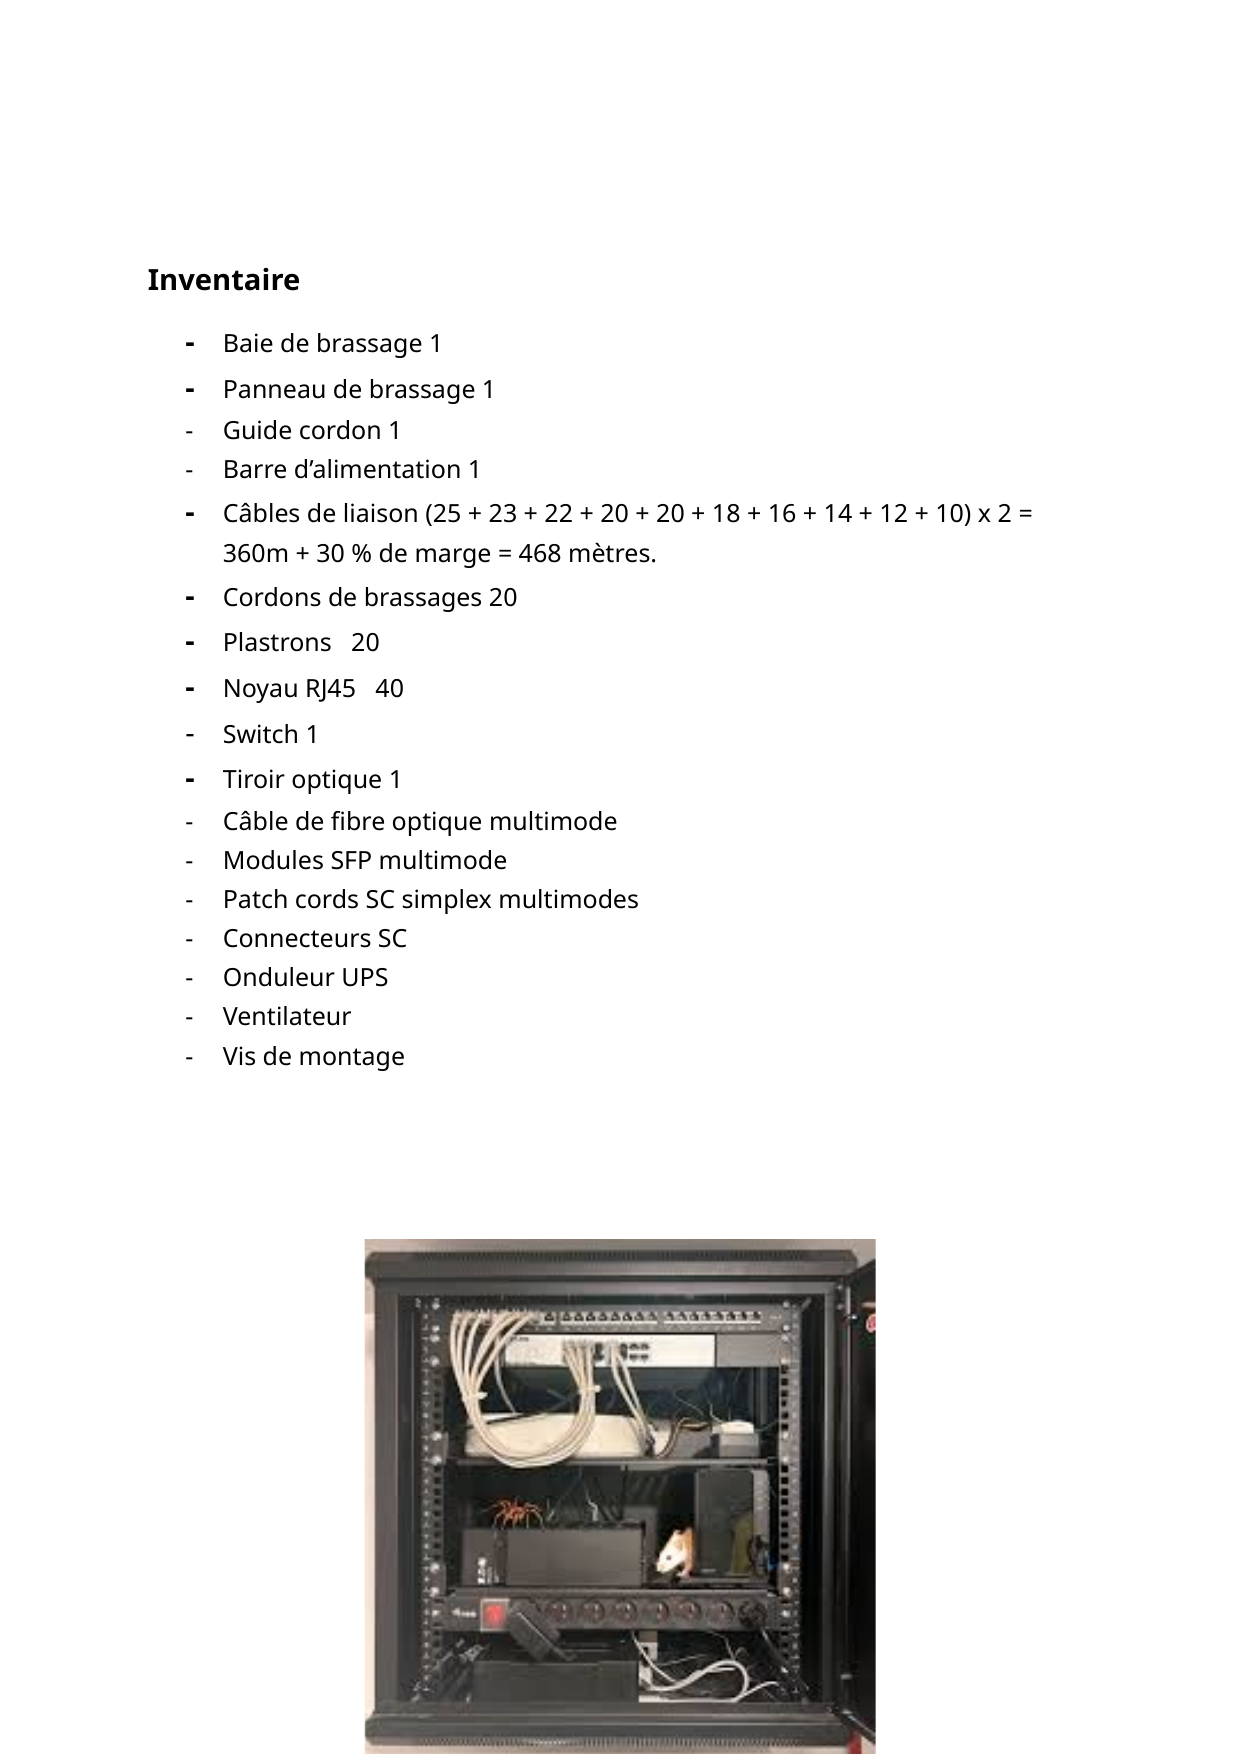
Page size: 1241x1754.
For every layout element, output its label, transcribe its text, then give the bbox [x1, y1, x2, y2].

list Panneau de brassage 1 [185, 367, 1093, 407]
list Cordons de brassages 20 [185, 575, 1093, 615]
list Switch 1 [185, 712, 1093, 752]
list Onduleur UPS [185, 960, 1093, 994]
list Plastrons 20 [185, 621, 1093, 660]
text Inventaire [148, 259, 1093, 299]
list Barre d’alimentation 1 [185, 452, 1093, 486]
list Ventilateur [185, 999, 1093, 1033]
list Noyau RJ45 40 [185, 666, 1093, 706]
list Guide cordon 1 [185, 413, 1093, 447]
list Tiroir optique 1 [185, 758, 1093, 797]
list Patch cords SC simplex multimodes [185, 882, 1093, 916]
list Câbles de liaison (25 + 23 + 22 + 20 + 20 + 18 + 16 + 14 + 12 + 10) x 2 = 360m + 30 % de marge = 468 mètres. [185, 491, 1093, 570]
list Connecteurs SC [185, 921, 1093, 955]
list Vis de montage [185, 1038, 1093, 1072]
list Baie de brassage 1 [185, 322, 1093, 361]
list Modules SFP multimode [185, 842, 1093, 876]
picture [364, 1239, 876, 1754]
list Câble de fibre optique multimode [185, 803, 1093, 837]
